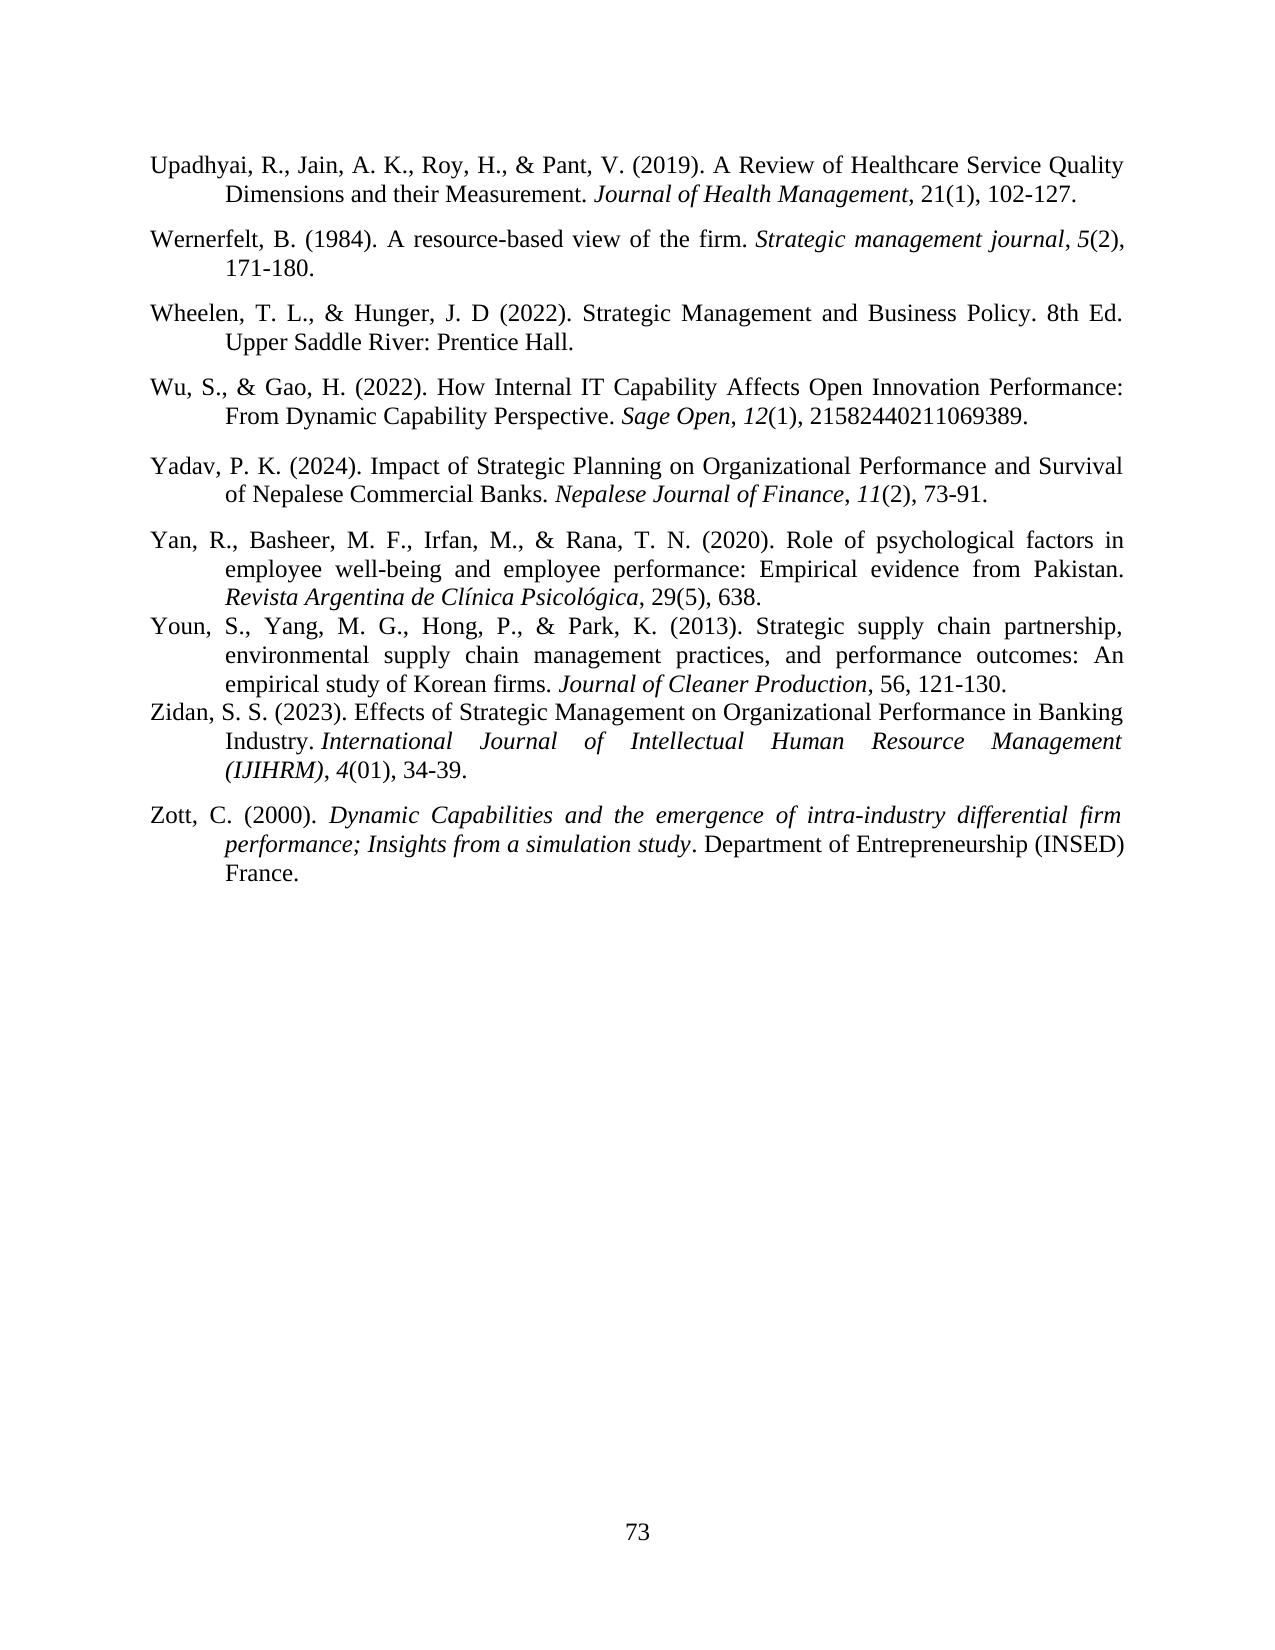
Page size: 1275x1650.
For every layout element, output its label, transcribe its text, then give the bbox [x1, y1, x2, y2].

text Wheelen, T. L., & Hunger, J. D (2022). Strategic Management and Business Policy. 8th Ed. Upper Saddle River: Prentice Hall. [150, 298, 1125, 356]
text Yadav, P. K. (2024). Impact of Strategic Planning on Organizational Performance and Survival of Nepalese Commercial Banks. Nepalese Journal of Finance, 11(2), 73-91. [150, 451, 1125, 508]
text Wernerfelt, B. (1984). A resource‐based view of the firm. Strategic management journal, 5(2), 171-180. [150, 224, 1125, 282]
text Yan, R., Basheer, M. F., Irfan, M., & Rana, T. N. (2020). Role of psychological factors in employee well-being and employee performance: Empirical evidence from Pakistan. Revista Argentina de Clínica Psicológica, 29(5), 638. [150, 525, 1125, 611]
text Zott, C. (2000). Dynamic Capabilities and the emergence of intra-industry differential firm performance; Insights from a simulation study. Department of Entrepreneurship (INSED) France. [150, 800, 1125, 887]
text Zidan, S. S. (2023). Effects of Strategic Management on Organizational Performance in Banking Industry. International Journal of Intellectual Human Resource Management (IJIHRM), 4(01), 34-39. [150, 697, 1125, 784]
text Wu, S., & Gao, H. (2022). How Internal IT Capability Affects Open Innovation Performance: From Dynamic Capability Perspective. Sage Open, 12(1), 21582440211069389. [150, 372, 1125, 430]
text Youn, S., Yang, M. G., Hong, P., & Park, K. (2013). Strategic supply chain partnership, environmental supply chain management practices, and performance outcomes: An empirical study of Korean firms. Journal of Cleaner Production, 56, 121-130. [150, 611, 1125, 697]
text Upadhyai, R., Jain, A. K., Roy, H., & Pant, V. (2019). A Review of Healthcare Service Quality Dimensions and their Measurement. Journal of Health Management, 21(1), 102-127. [150, 150, 1125, 207]
